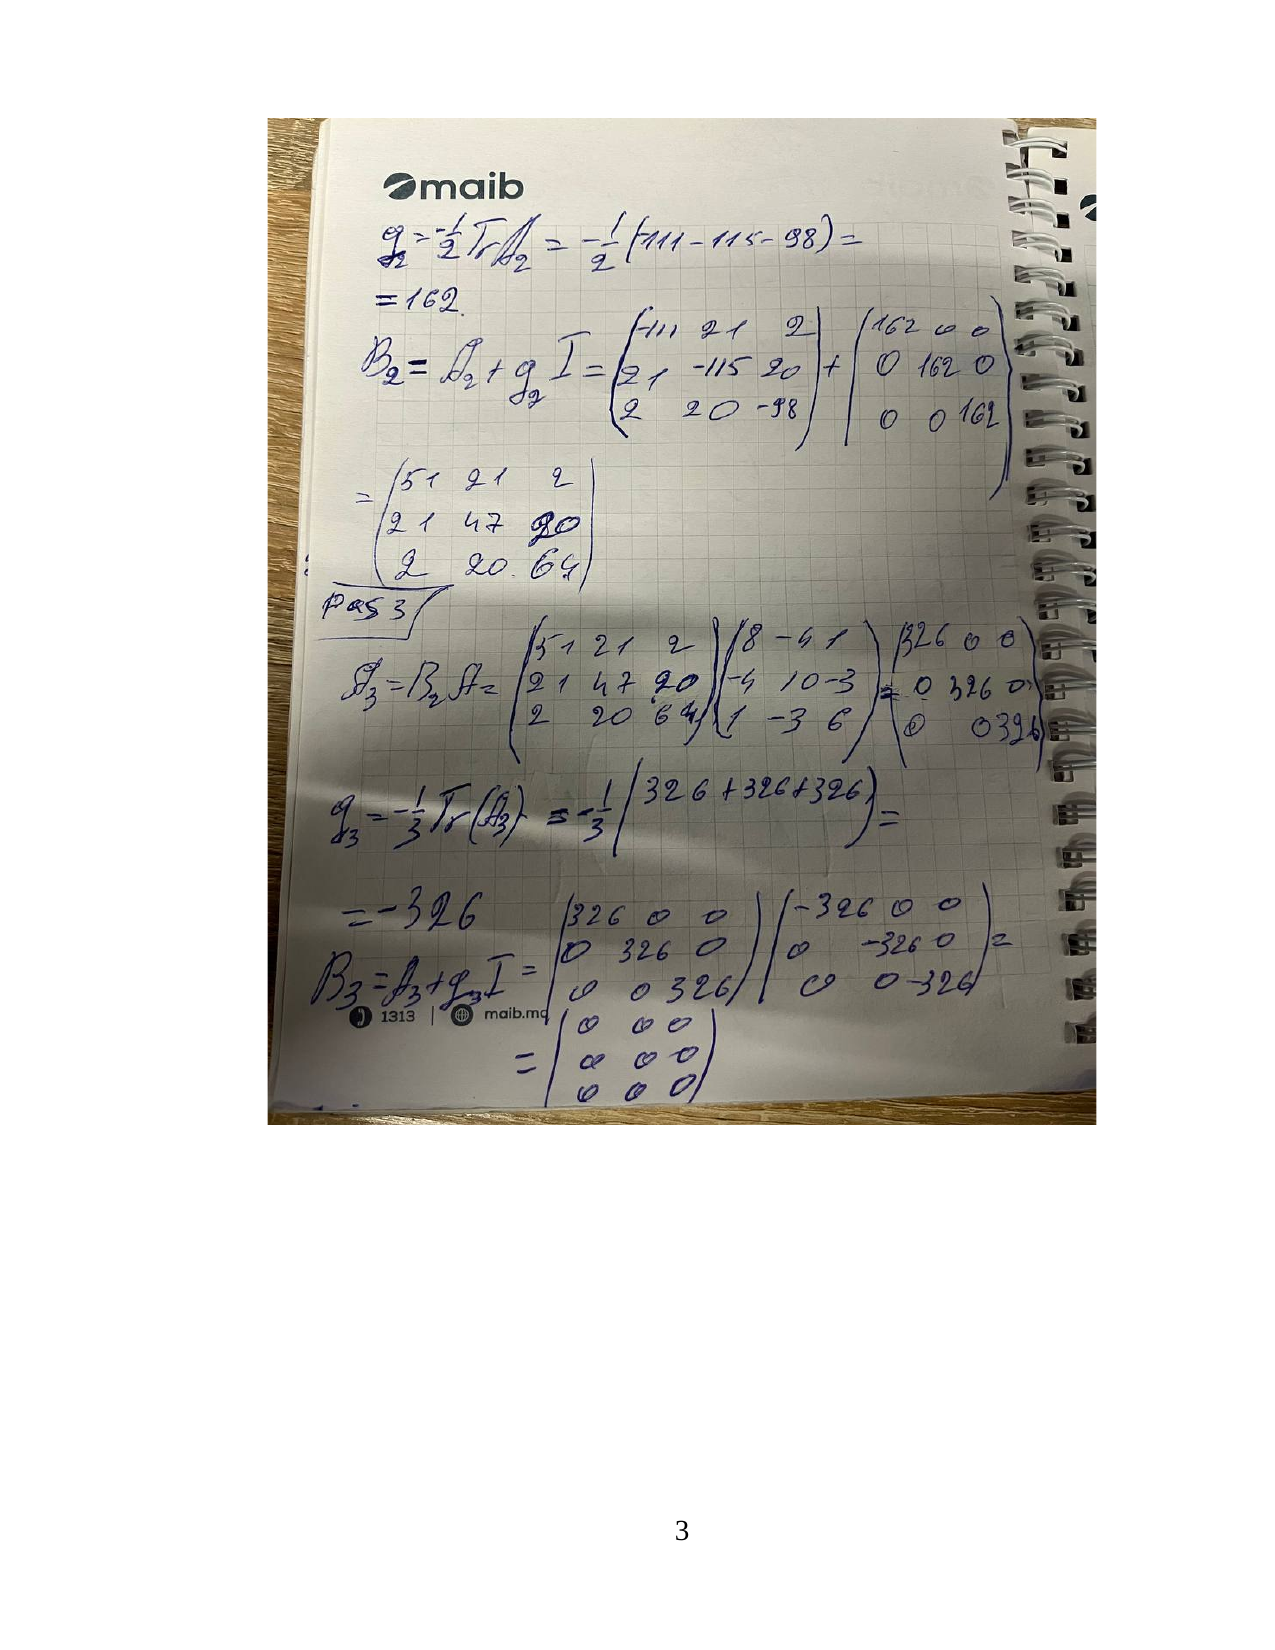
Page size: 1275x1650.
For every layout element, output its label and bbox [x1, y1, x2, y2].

picture [267, 118, 1097, 1125]
